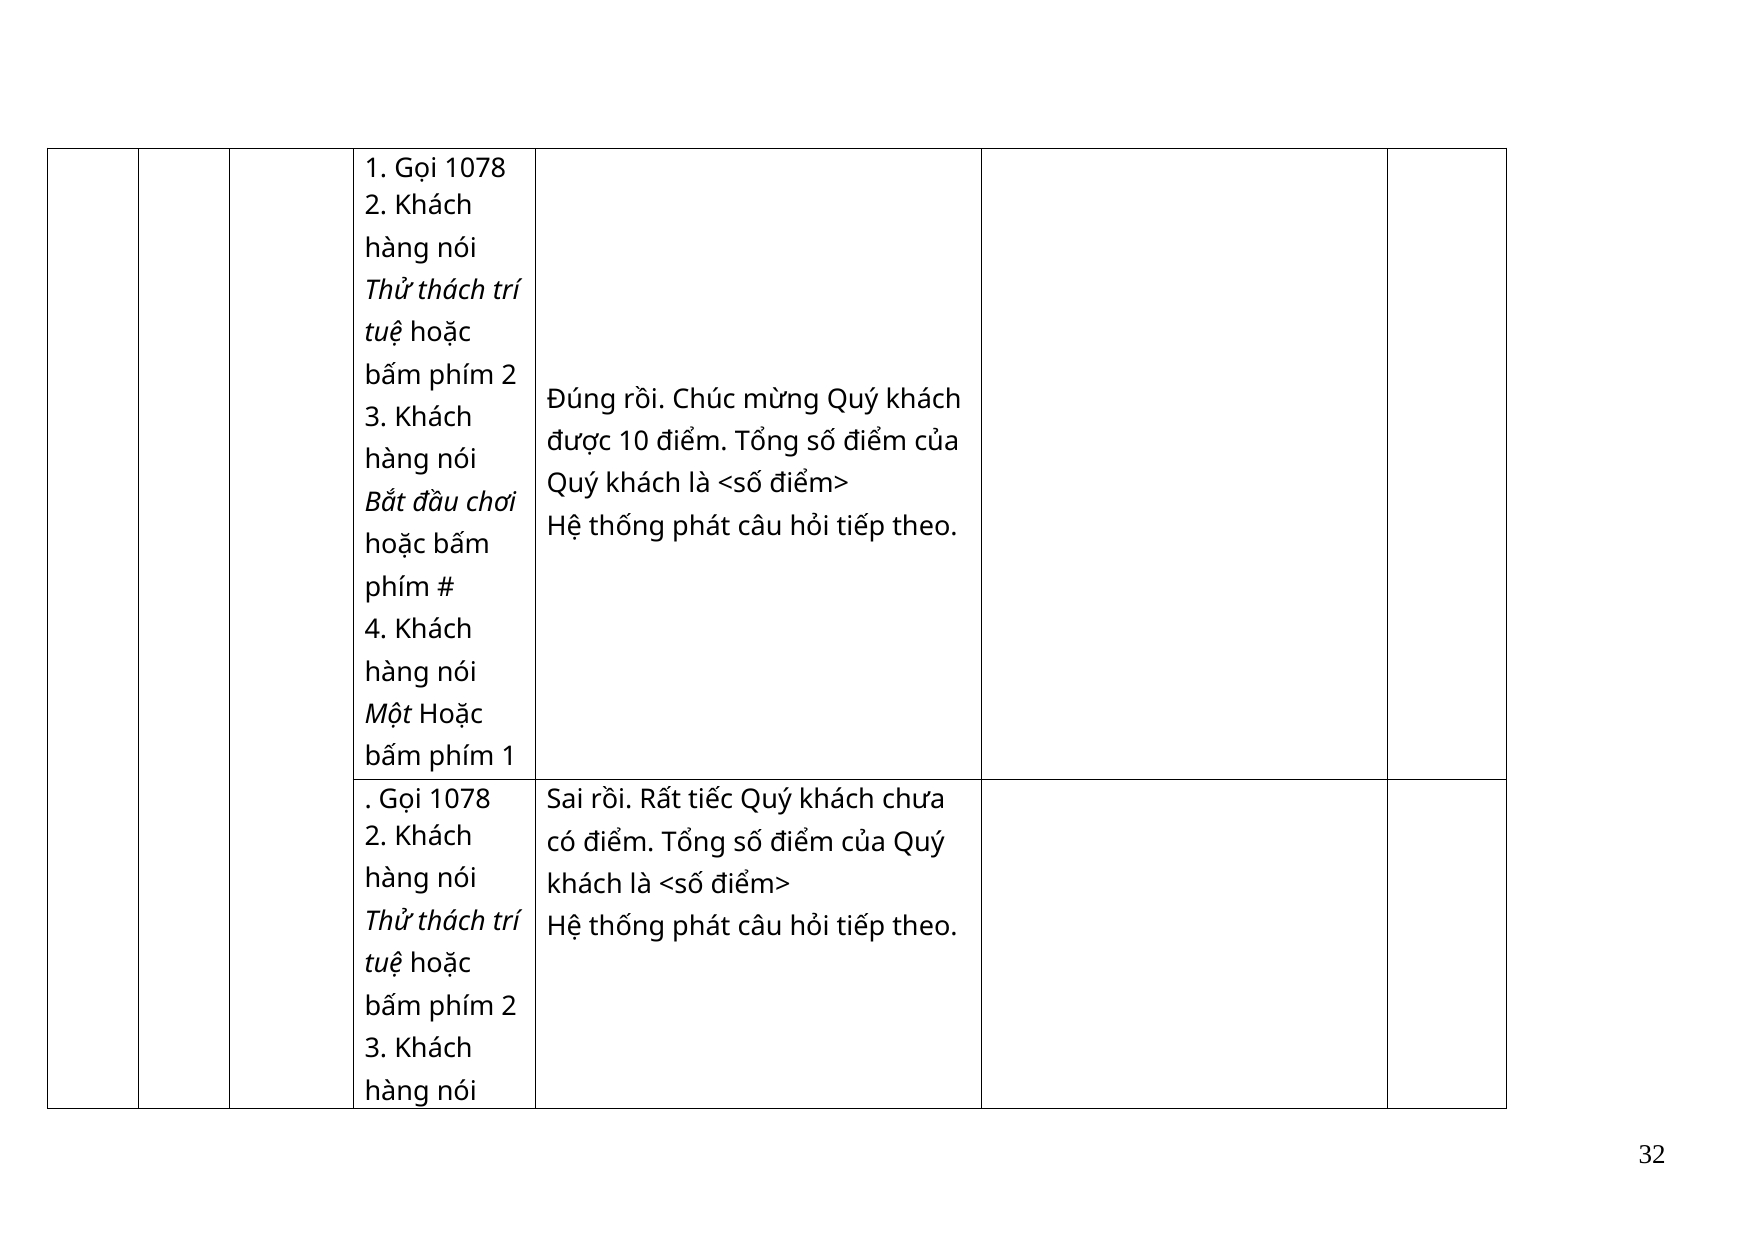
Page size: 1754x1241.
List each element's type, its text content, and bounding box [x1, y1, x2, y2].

table_cell Đúng rồi. Chúc mừng Quý khách được 10 điểm. Tổng số điểm của Quý khách là <số điểm> Hệ thống phát câu hỏi tiếp theo. [536, 149, 981, 779]
table_cell 1. Gọi 1078 2. Khách hàng nói Thử thách trí tuệ hoặc bấm phím 2 3. Khách hàng nói Bắt đầu chơi hoặc bấm phím # 4. Khách hàng nói Một Hoặc bấm phím 1 [354, 149, 535, 779]
table_cell [1388, 780, 1506, 1108]
table_cell [982, 780, 1387, 1108]
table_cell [536, 780, 981, 1108]
table_cell [982, 149, 1387, 779]
table_cell [1388, 149, 1506, 779]
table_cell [354, 780, 535, 1108]
